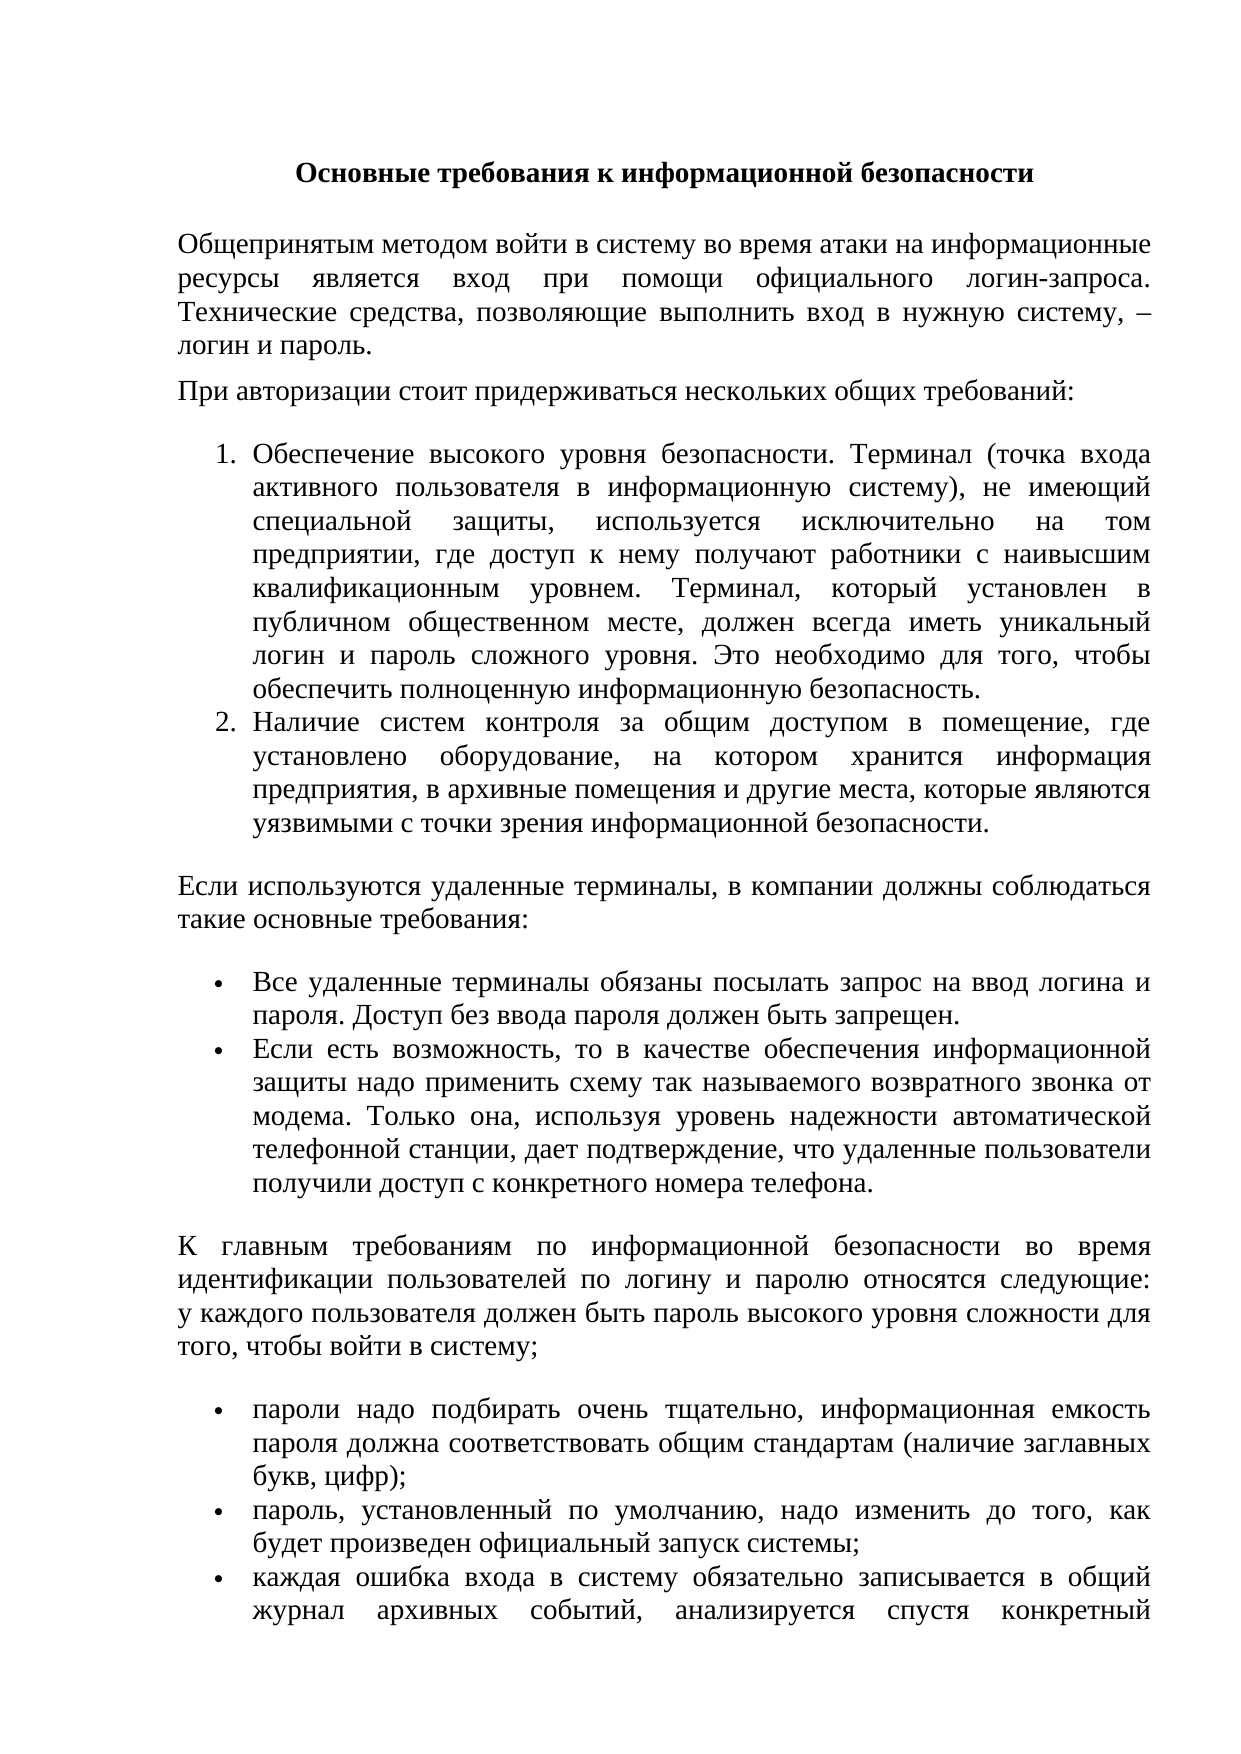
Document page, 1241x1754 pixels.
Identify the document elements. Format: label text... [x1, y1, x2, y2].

list пароли надо подбирать очень тщательно, информационная емкость пароля должна соответствовать общим стандартам (наличие заглавных букв, цифр); [215, 1391, 1152, 1492]
list Наличие систем контроля за общим доступом в помещение, где установлено оборудование, на котором хранится информация предприятия, в архивные помещения и другие места, которые являются уязвимыми с точки зрения информационной безопасности. [215, 704, 1152, 838]
list Обеспечение высокого уровня безопасности. Терминал (точка входа активного пользователя в информационную систему), не имеющий специальной защиты, используется исключительно на том предприятии, где доступ к нему получают работники с наивысшим квалификационным уровнем. Терминал, который установлен в публичном общественном месте, должен всегда иметь уникальный логин и пароль сложного уровня. Это необходимо для того, чтобы обеспечить полноценную информационную безопасность. [215, 436, 1152, 704]
text Общепринятым методом войти в систему во время атаки на информационные ресурсы является вход при помощи официального логин-запроса. Технические средства, позволяющие выполнить вход в нужную систему, – логин и пароль. [177, 227, 1152, 361]
list Если есть возможность, то в качестве обеспечения информационной защиты надо применить схему так называемого возвратного звонка от модема. Только она, используя уровень надежности автоматической телефонной станции, дает подтверждение, что удаленные пользователи получили доступ с конкретного номера телефона. [215, 1031, 1152, 1199]
text При авторизации стоит придерживаться нескольких общих требований: [177, 373, 1152, 407]
list пароль, установленный по умолчанию, надо изменить до того, как будет произведен официальный запуск системы; [215, 1492, 1152, 1559]
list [215, 1559, 1152, 1626]
text Если используются удаленные терминалы, в компании должны соблюдаться такие основные требования: [177, 868, 1152, 935]
list Все удаленные терминалы обязаны посылать запрос на ввод логина и пароля. Доступ без ввода пароля должен быть запрещен. [215, 964, 1152, 1031]
text К главным требованиям по информационной безопасности во время идентификации пользователей по логину и паролю относятся следующие: у каждого пользователя должен быть пароль высокого уровня сложности для того, чтобы войти в систему; [177, 1228, 1152, 1362]
text Основные требования к информационной безопасности [177, 156, 1152, 189]
